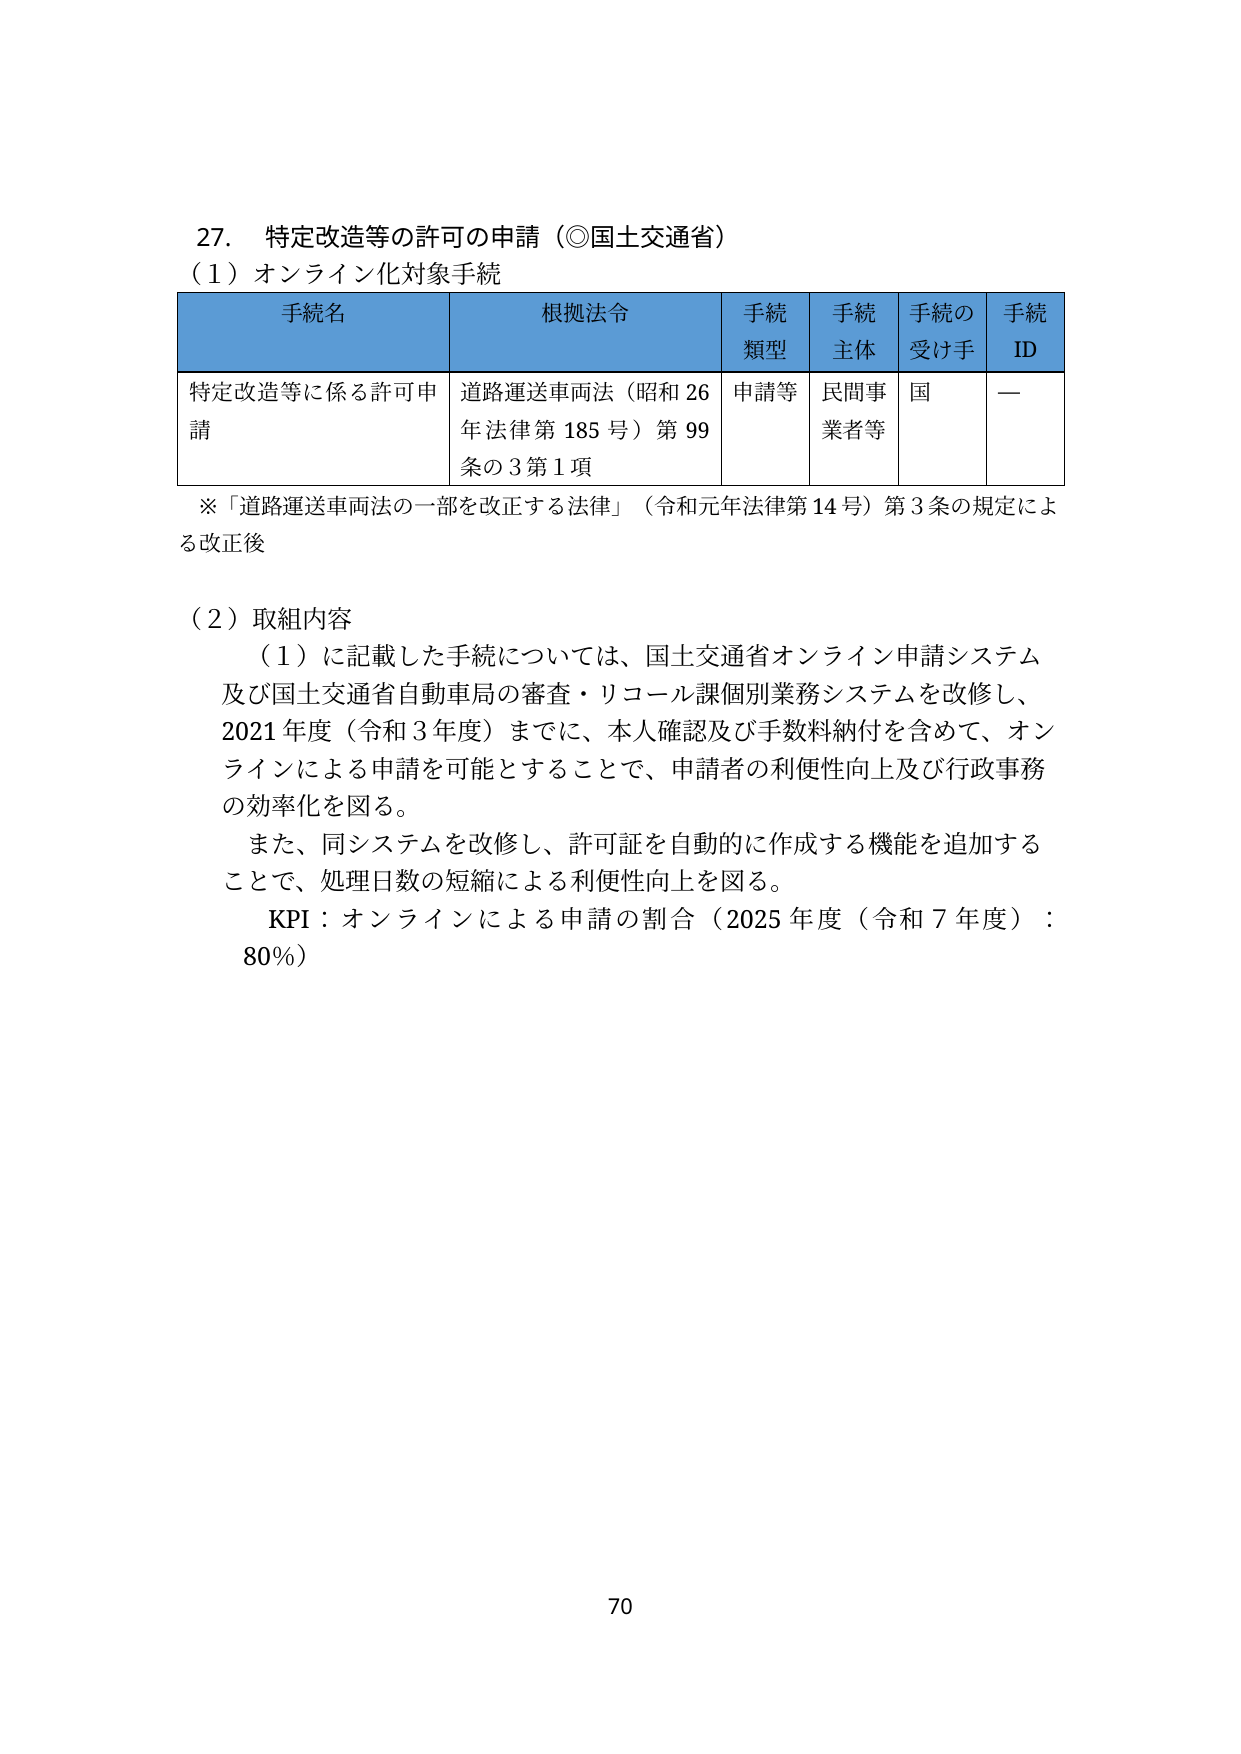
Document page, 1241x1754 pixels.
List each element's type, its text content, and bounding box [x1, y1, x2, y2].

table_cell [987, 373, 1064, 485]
text （２）取組内容 [177, 598, 1063, 636]
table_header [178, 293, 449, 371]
text KPI：オンラインによる申請の割合（2025年度（令和７年度）：80％） [243, 898, 1063, 973]
text 特定改造等の許可の申請（◎国土交通省） [196, 217, 1041, 254]
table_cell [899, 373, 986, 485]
text （１）に記載した手続については、国土交通省オンライン申請システム及び国土交通省自動車局の審査・リコール課個別業務システムを改修し、2021年度（令和３年度）までに、本人確認及び手数料納付を含めて、オンラインによる申請を可能とすることで、申請者の利便性向上及び行政事務の効率化を図る。 [221, 636, 1063, 823]
text ※「道路運送車両法の一部を改正する法律」（令和元年法律第14号）第３条の規定による改正後 [177, 486, 1063, 561]
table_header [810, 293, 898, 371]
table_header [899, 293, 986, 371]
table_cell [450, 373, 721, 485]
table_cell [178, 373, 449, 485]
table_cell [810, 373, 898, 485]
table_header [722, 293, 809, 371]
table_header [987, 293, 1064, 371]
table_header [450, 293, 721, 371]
text また、同システムを改修し、許可証を自動的に作成する機能を追加することで、処理日数の短縮による利便性向上を図る。 [221, 823, 1063, 898]
text （１）オンライン化対象手続 [177, 254, 1063, 292]
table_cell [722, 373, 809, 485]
